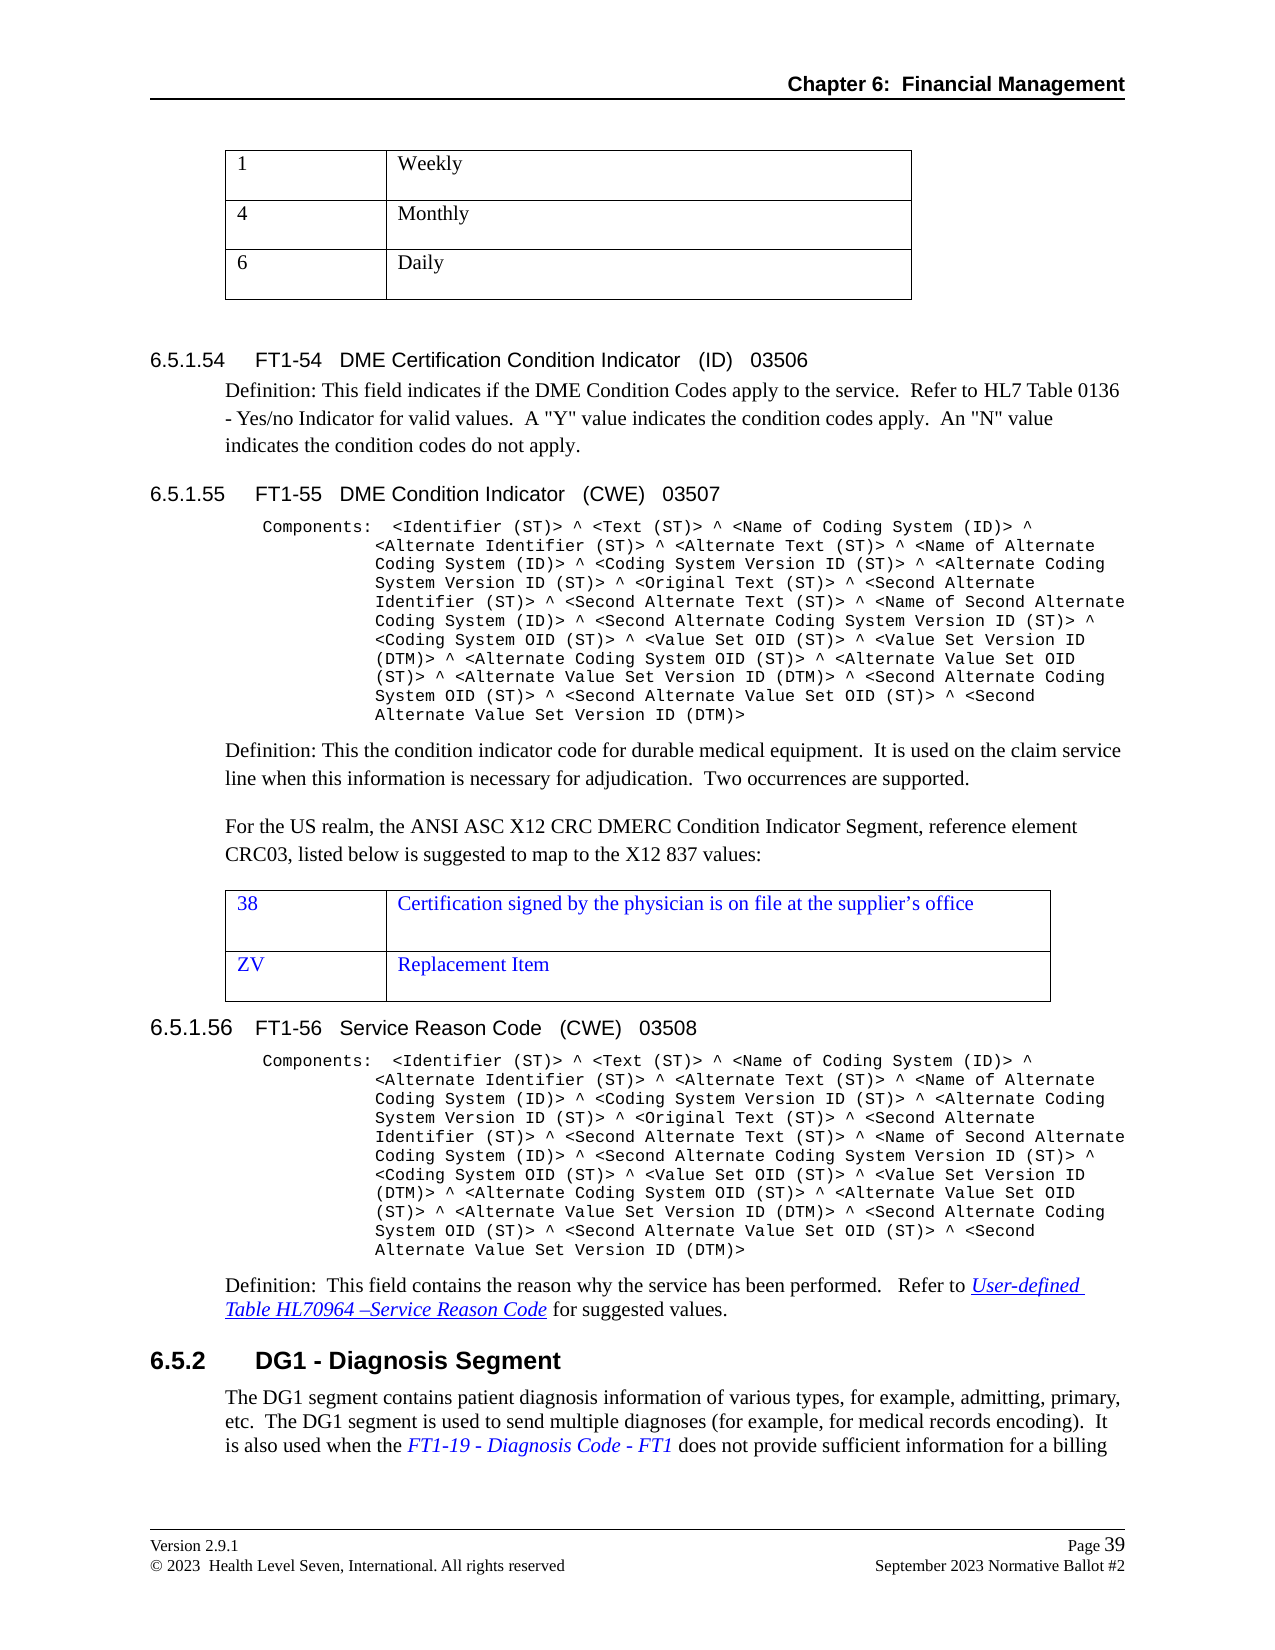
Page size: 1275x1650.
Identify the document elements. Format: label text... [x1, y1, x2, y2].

subtitle 6.5.1.55 FT1-55 DME Condition Indicator (CWE) 03507 [150, 482, 1125, 506]
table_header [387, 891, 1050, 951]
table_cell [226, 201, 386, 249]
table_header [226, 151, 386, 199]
text Components: <Identifier (ST)> ^ <Text (ST)> ^ <Name of Coding System (ID)> ^ <Alternate Identifier (ST)> ^ <Alternate Text (ST)> ^ <Name of Alternate Coding System (ID)> ^ <Coding System Version ID (ST)> ^ <Alternate Coding System Version ID (ST)> ^ <Original Text (ST)> ^ <Second Alternate Identifier (ST)> ^ <Second Alternate Text (ST)> ^ <Name of Second Alternate Coding System (ID)> ^ <Second Alternate Coding System Version ID (ST)> ^ <Coding System OID (ST)> ^ <Value Set OID (ST)> ^ <Value Set Version ID (DTM)> ^ <Alternate Coding System OID (ST)> ^ <Alternate Value Set OID (ST)> ^ <Alternate Value Set Version ID (DTM)> ^ <Second Alternate Coding System OID (ST)> ^ <Second Alternate Value Set OID (ST)> ^ <Second Alternate Value Set Version ID (DTM)> [262, 518, 1125, 726]
text Definition: This the condition indicator code for durable medical equipment. It is used on the claim service line when this information is necessary for adjudication. Two occurrences are supported. [225, 738, 1125, 790]
subtitle 6.5.1.56 FT1-56 Service Reason Code (CWE) 03508 [150, 1014, 1125, 1041]
subtitle 6.5.1.54 FT1-54 DME Certification Condition Indicator (ID) 03506 [150, 348, 1125, 372]
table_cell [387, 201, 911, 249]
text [225, 1385, 1125, 1457]
text Components: <Identifier (ST)> ^ <Text (ST)> ^ <Name of Coding System (ID)> ^ <Alternate Identifier (ST)> ^ <Alternate Text (ST)> ^ <Name of Alternate Coding System (ID)> ^ <Coding System Version ID (ST)> ^ <Alternate Coding System Version ID (ST)> ^ <Original Text (ST)> ^ <Second Alternate Identifier (ST)> ^ <Second Alternate Text (ST)> ^ <Name of Second Alternate Coding System (ID)> ^ <Second Alternate Coding System Version ID (ST)> ^ <Coding System OID (ST)> ^ <Value Set OID (ST)> ^ <Value Set Version ID (DTM)> ^ <Alternate Coding System OID (ST)> ^ <Alternate Value Set OID (ST)> ^ <Alternate Value Set Version ID (DTM)> ^ <Second Alternate Coding System OID (ST)> ^ <Second Alternate Value Set OID (ST)> ^ <Second Alternate Value Set Version ID (DTM)> [262, 1053, 1125, 1260]
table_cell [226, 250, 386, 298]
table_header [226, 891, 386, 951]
text Definition: This field indicates if the DME Condition Codes apply to the service. Refer to HL7 Table 0136 - Yes/no Indicator for valid values. A "Y" value indicates the condition codes apply. An "N" value indicates the condition codes do not apply. [225, 378, 1125, 457]
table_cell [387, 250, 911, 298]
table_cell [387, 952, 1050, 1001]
subtitle 6.5.2 DG1 - Diagnosis Segment [150, 1346, 1125, 1375]
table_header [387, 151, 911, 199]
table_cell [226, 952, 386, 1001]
text Definition: This field contains the reason why the service has been performed. Refer to User-defined Table HL70964 –Service Reason Code for suggested values. [225, 1273, 1125, 1321]
text For the US realm, the ANSI ASC X12 CRC DMERC Condition Indicator Segment, reference element CRC03, listed below is suggested to map to the X12 837 values: [225, 814, 1125, 866]
